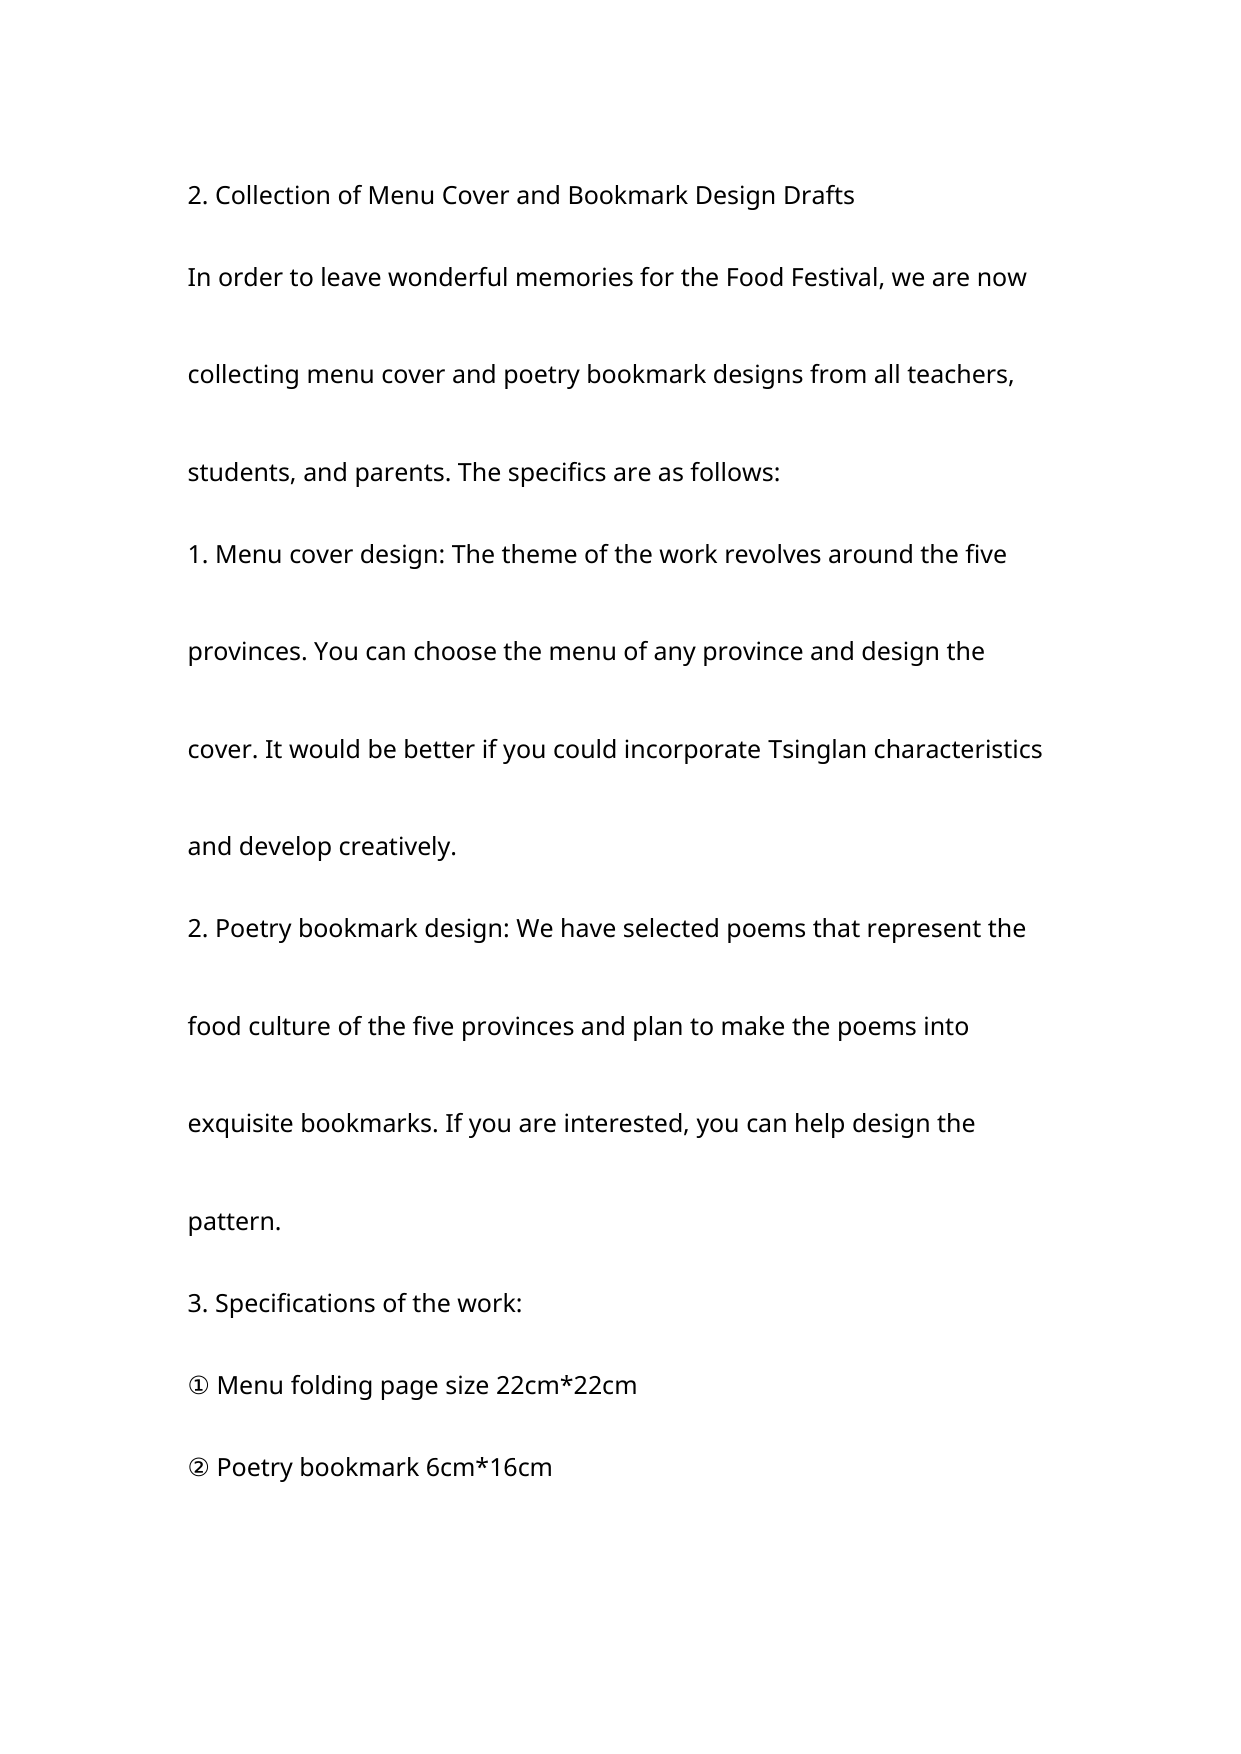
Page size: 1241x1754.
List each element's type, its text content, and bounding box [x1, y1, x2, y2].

text 1. Menu cover design: The theme of the work revolves around the five provinces. You can choose the menu of any province and design the cover. It would be better if you could incorporate Tsinglan characteristics and develop creatively. [187, 521, 1053, 878]
text ① Menu folding page size 22cm*22cm [187, 1352, 1053, 1417]
text In order to leave wonderful memories for the Food Festival, we are now collecting menu cover and poetry bookmark designs from all teachers, students, and parents. The specifics are as follows: [187, 244, 1053, 504]
text 2. Poetry bookmark design: We have selected poems that represent the food culture of the five provinces and plan to make the poems into exquisite bookmarks. If you are interested, you can help design the pattern. [187, 895, 1053, 1253]
text ② Poetry bookmark 6cm*16cm [187, 1434, 1053, 1499]
text 3. Specifications of the work: [187, 1270, 1053, 1335]
text 2. Collection of Menu Cover and Bookmark Design Drafts [187, 162, 1053, 227]
